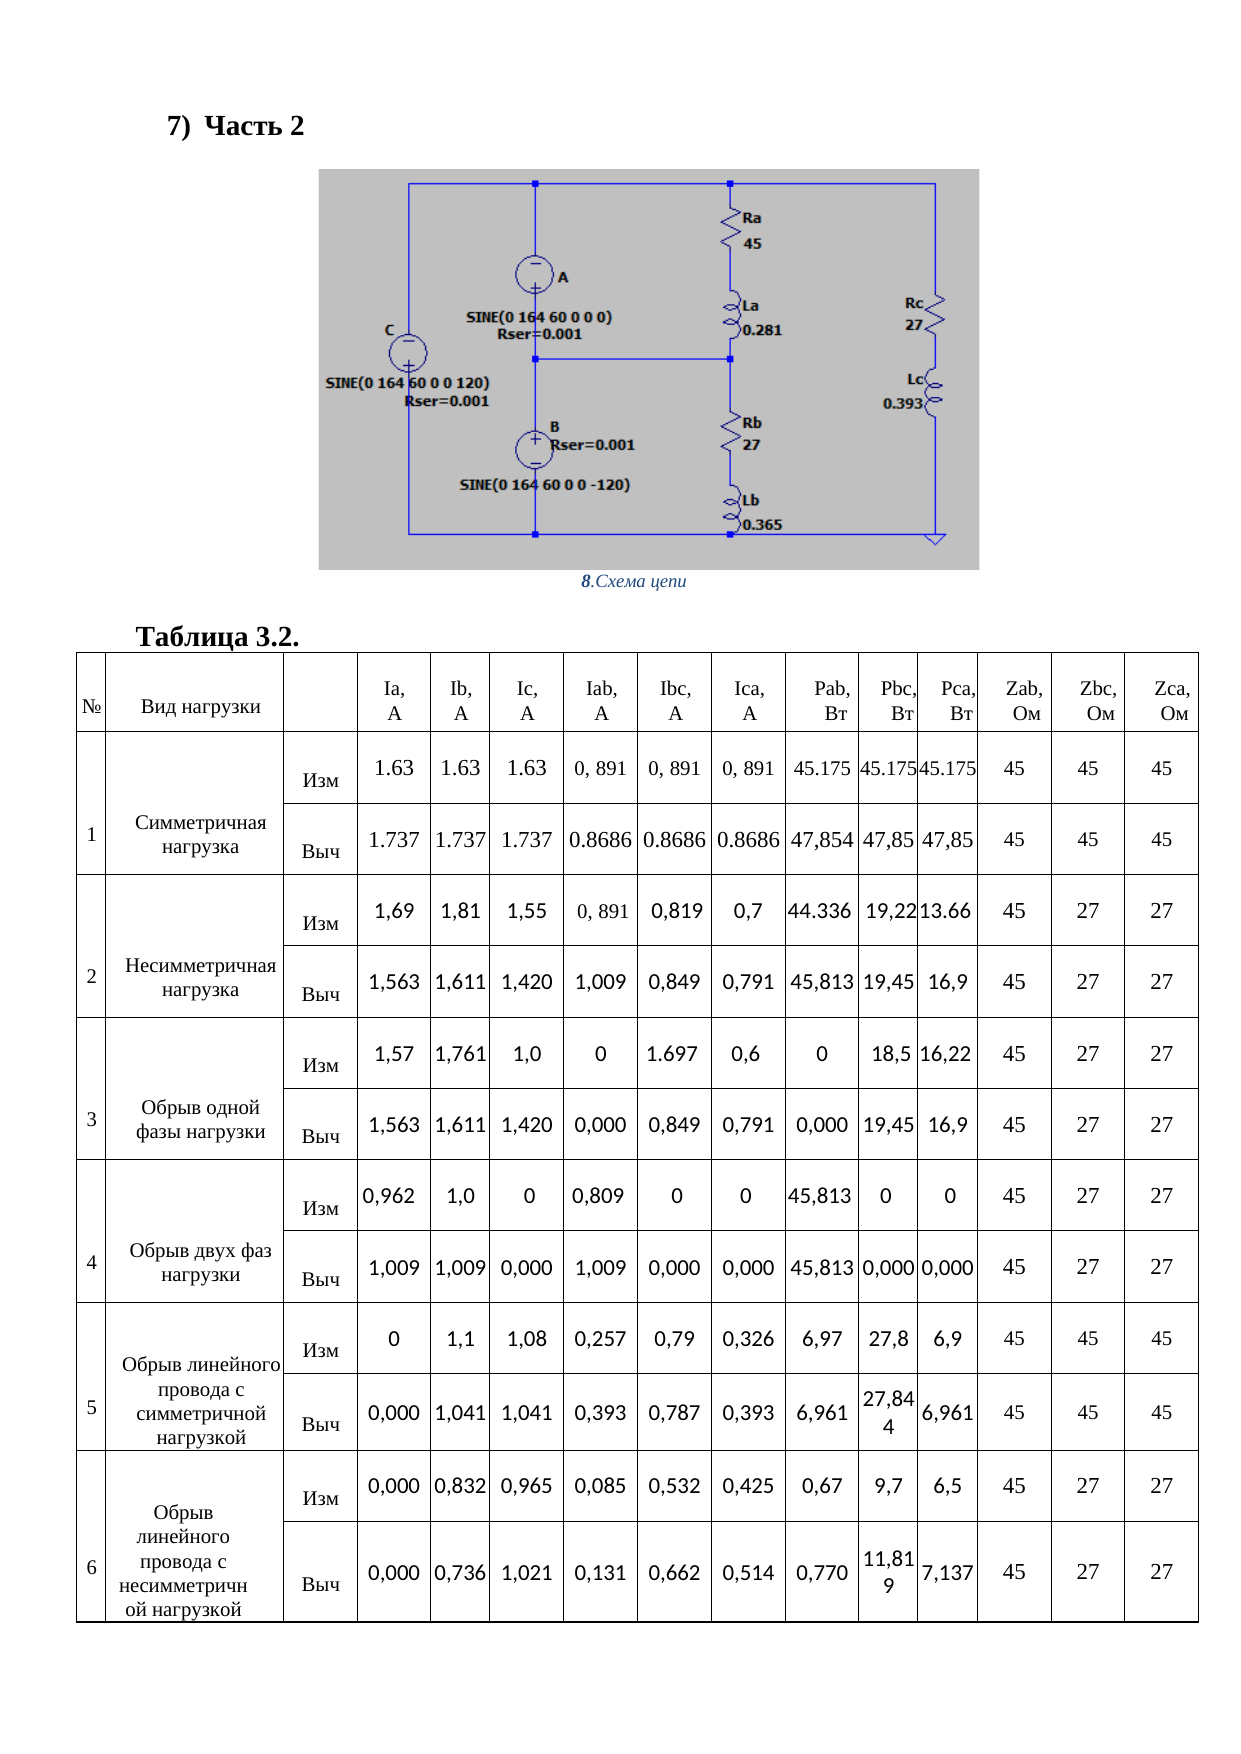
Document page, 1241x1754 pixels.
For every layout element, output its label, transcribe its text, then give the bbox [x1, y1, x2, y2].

table_cell 27 [1125, 946, 1198, 1017]
table_cell 0,965 [490, 1451, 563, 1521]
table_cell Выч [284, 1089, 357, 1159]
table_cell 0 [638, 1160, 711, 1230]
table_header [284, 653, 357, 731]
table_cell 45,813 [786, 1231, 858, 1302]
table_cell Изм [284, 1160, 357, 1230]
table_cell Выч [284, 1231, 357, 1302]
table_cell 1,611 [431, 1089, 489, 1159]
table_cell 0,770 [786, 1522, 858, 1621]
table_cell 0,819 [638, 875, 711, 945]
table_cell 0 [358, 1303, 430, 1373]
table_cell 0,962 [358, 1160, 430, 1230]
table_cell 45.175 [786, 732, 858, 803]
table_cell 27 [1052, 1522, 1124, 1621]
table_cell 1,611 [431, 946, 489, 1017]
table_cell 0,532 [638, 1451, 711, 1521]
table_cell 1.737 [490, 804, 563, 874]
table_cell Выч [284, 1374, 357, 1449]
table_cell 0,000 [358, 1522, 430, 1621]
table_header Pca, Вт [918, 653, 977, 731]
table_header Zca, Ом [1125, 653, 1198, 731]
table_cell 0.8686 [712, 804, 785, 874]
table_cell 6 [77, 1451, 105, 1621]
table_cell 0,662 [638, 1522, 711, 1621]
table_cell 27 [1125, 1089, 1198, 1159]
table_cell 45 [978, 1089, 1051, 1159]
table_cell 0,67 [786, 1451, 858, 1521]
table_cell Выч [284, 946, 357, 1017]
table_cell 45 [978, 1231, 1051, 1302]
table_cell 0,000 [918, 1231, 977, 1302]
table_cell Обрыв одной фазы нагрузки [106, 1018, 283, 1159]
table_cell 0, 891 [564, 875, 637, 945]
table_header Ibc, А [638, 653, 711, 731]
table_cell 6,9 [918, 1303, 977, 1373]
table_cell 1,0 [490, 1018, 563, 1088]
table_cell 1.737 [431, 804, 489, 874]
table_cell Изм [284, 1018, 357, 1088]
table_cell 0, 891 [712, 732, 785, 803]
table_cell 44.336 [786, 875, 858, 945]
table_cell 9,7 [859, 1451, 917, 1521]
table_header Ic, А [490, 653, 563, 731]
table_cell 45.175 [859, 732, 917, 803]
table_cell 45 [978, 946, 1051, 1017]
table_cell 45 [1052, 1303, 1124, 1373]
table_cell 45 [1125, 732, 1198, 803]
table_cell 0,393 [712, 1374, 785, 1449]
table_cell 0 [490, 1160, 563, 1230]
table_cell 0,085 [564, 1451, 637, 1521]
table_cell 45 [978, 732, 1051, 803]
table_cell 45 [1052, 804, 1124, 874]
table_cell 2 [77, 875, 105, 1017]
table_cell 1,041 [490, 1374, 563, 1449]
table_cell 1.697 [638, 1018, 711, 1088]
table_cell 27 [1052, 1451, 1124, 1521]
table_cell 0,832 [431, 1451, 489, 1521]
table_cell 27 [1125, 1522, 1198, 1621]
table_cell 45,813 [786, 946, 858, 1017]
table_cell 27 [1125, 1451, 1198, 1521]
table_cell 0,791 [712, 1089, 785, 1159]
table_cell 6,97 [786, 1303, 858, 1373]
table_cell 0,787 [638, 1374, 711, 1449]
table_header № [77, 653, 105, 731]
picture [318, 169, 980, 570]
table_cell 1.63 [358, 732, 430, 803]
list Часть 2 [167, 108, 1093, 142]
table_cell 5 [77, 1303, 105, 1449]
table_cell 0,000 [638, 1231, 711, 1302]
table_cell Выч [284, 804, 357, 874]
table_cell 0,425 [712, 1451, 785, 1521]
table_cell 27 [1125, 1231, 1198, 1302]
table_cell 45 [978, 1522, 1051, 1621]
table_cell Выч [284, 1522, 357, 1621]
table_cell 0,791 [712, 946, 785, 1017]
table_cell Изм [284, 875, 357, 945]
table_cell 1,041 [431, 1374, 489, 1449]
table_cell 45 [978, 1374, 1051, 1449]
table_cell 0,6 [712, 1018, 785, 1088]
table_cell 6,5 [918, 1451, 977, 1521]
table_cell 19,45 [859, 946, 917, 1017]
table_cell 0,809 [564, 1160, 637, 1230]
table_cell 45 [978, 1451, 1051, 1521]
table_cell 27 [1052, 1160, 1124, 1230]
table_cell 27,844 [859, 1374, 917, 1449]
table_cell 27 [1125, 875, 1198, 945]
table_cell 0 [786, 1018, 858, 1088]
table_cell 27,8 [859, 1303, 917, 1373]
table_cell 1,81 [431, 875, 489, 945]
table_header Iab, А [564, 653, 637, 731]
table_cell Изм [284, 1451, 357, 1521]
table_cell 0,257 [564, 1303, 637, 1373]
text 8.Схема цепи [135, 570, 1134, 591]
table_cell 1,55 [490, 875, 563, 945]
table_cell 1,69 [358, 875, 430, 945]
text Таблица 3.2. [135, 619, 1093, 652]
table_cell 0, 891 [638, 732, 711, 803]
table_cell 0,849 [638, 946, 711, 1017]
table_cell 27 [1052, 1089, 1124, 1159]
table_cell 19,45 [859, 1089, 917, 1159]
table_cell 45 [978, 1160, 1051, 1230]
table_cell 1 [77, 732, 105, 874]
table_cell 27 [1125, 1018, 1198, 1088]
table_cell 0 [859, 1160, 917, 1230]
table_cell 0, 891 [564, 732, 637, 803]
table_cell 1,009 [431, 1231, 489, 1302]
table_header Pbc, Вт [859, 653, 917, 731]
table_cell 45.175 [918, 732, 977, 803]
table_cell 27 [1052, 875, 1124, 945]
table_cell Изм [284, 732, 357, 803]
table_cell 1.737 [358, 804, 430, 874]
table_cell 45 [978, 1303, 1051, 1373]
table_cell 11,819 [859, 1522, 917, 1621]
table_cell 45 [1125, 1374, 1198, 1449]
table_cell 1,0 [431, 1160, 489, 1230]
table_cell Несимметричная нагрузка [106, 875, 283, 1017]
table_cell 0.8686 [638, 804, 711, 874]
table_cell 6,961 [786, 1374, 858, 1449]
table_cell 0 [712, 1160, 785, 1230]
table_cell 16,22 [918, 1018, 977, 1088]
table_header Ib, А [431, 653, 489, 731]
table_cell 1,009 [564, 946, 637, 1017]
table_cell 3 [77, 1018, 105, 1159]
table_cell 1.63 [431, 732, 489, 803]
table_cell 13.66 [918, 875, 977, 945]
table_cell 0,514 [712, 1522, 785, 1621]
table_header Вид нагрузки [106, 653, 283, 731]
table_cell 0,131 [564, 1522, 637, 1621]
table_cell 0,736 [431, 1522, 489, 1621]
table_cell 0.8686 [564, 804, 637, 874]
table_header Zbc, Ом [1052, 653, 1124, 731]
table_cell 0,326 [712, 1303, 785, 1373]
table_cell 1,57 [358, 1018, 430, 1088]
table_cell 6,961 [918, 1374, 977, 1449]
table_cell 7,137 [918, 1522, 977, 1621]
table_cell 4 [77, 1160, 105, 1302]
table_cell 0,393 [564, 1374, 637, 1449]
table_header Ica, А [712, 653, 785, 731]
table_cell 0,000 [490, 1231, 563, 1302]
table_cell 1,1 [431, 1303, 489, 1373]
table_cell 0,000 [712, 1231, 785, 1302]
table_cell 1,761 [431, 1018, 489, 1088]
table_header Pab, Вт [786, 653, 858, 731]
table_cell 27 [1125, 1160, 1198, 1230]
table_cell 0,000 [358, 1451, 430, 1521]
table_cell 1,563 [358, 946, 430, 1017]
table_cell 19,22 [859, 875, 917, 945]
table_cell 1,08 [490, 1303, 563, 1373]
table_cell 1,563 [358, 1089, 430, 1159]
table_cell 45 [978, 875, 1051, 945]
table_cell 27 [1052, 1018, 1124, 1088]
table_header Zab, Ом [978, 653, 1051, 731]
table_cell 0,7 [712, 875, 785, 945]
table_cell 0,000 [564, 1089, 637, 1159]
table_cell 1,009 [564, 1231, 637, 1302]
table_cell 45 [978, 804, 1051, 874]
table_cell 27 [1052, 1231, 1124, 1302]
table_cell 47,854 [786, 804, 858, 874]
table_cell 1.63 [490, 732, 563, 803]
table_cell 16,9 [918, 946, 977, 1017]
table_cell Обрыв двух фаз нагрузки [106, 1160, 283, 1302]
table_cell 45 [1052, 1374, 1124, 1449]
table_header Ia, А [358, 653, 430, 731]
table_cell 0 [564, 1018, 637, 1088]
table_cell 47,85 [859, 804, 917, 874]
table_cell 16,9 [918, 1089, 977, 1159]
table_cell 45,813 [786, 1160, 858, 1230]
table_cell 0,000 [786, 1089, 858, 1159]
table_cell 27 [1052, 946, 1124, 1017]
table_cell 18,5 [859, 1018, 917, 1088]
table_cell 1,021 [490, 1522, 563, 1621]
table_cell Обрыв линейного провода с несимметричной нагрузкой [106, 1451, 283, 1621]
table_cell 45 [1125, 1303, 1198, 1373]
table_cell 0,000 [859, 1231, 917, 1302]
table_cell 0,000 [358, 1374, 430, 1449]
table_cell 45 [978, 1018, 1051, 1088]
table_cell Симметричная нагрузка [106, 732, 283, 874]
table_cell 1,420 [490, 1089, 563, 1159]
table_cell 47,85 [918, 804, 977, 874]
table_cell 0 [918, 1160, 977, 1230]
table_cell 45 [1052, 732, 1124, 803]
table_cell 45 [1125, 804, 1198, 874]
table_cell 0,79 [638, 1303, 711, 1373]
table_cell 1,420 [490, 946, 563, 1017]
table_cell Обрыв линейного провода с симметричной нагрузкой [106, 1303, 283, 1449]
table_cell 0,849 [638, 1089, 711, 1159]
table_cell 1,009 [358, 1231, 430, 1302]
table_cell Изм [284, 1303, 357, 1373]
